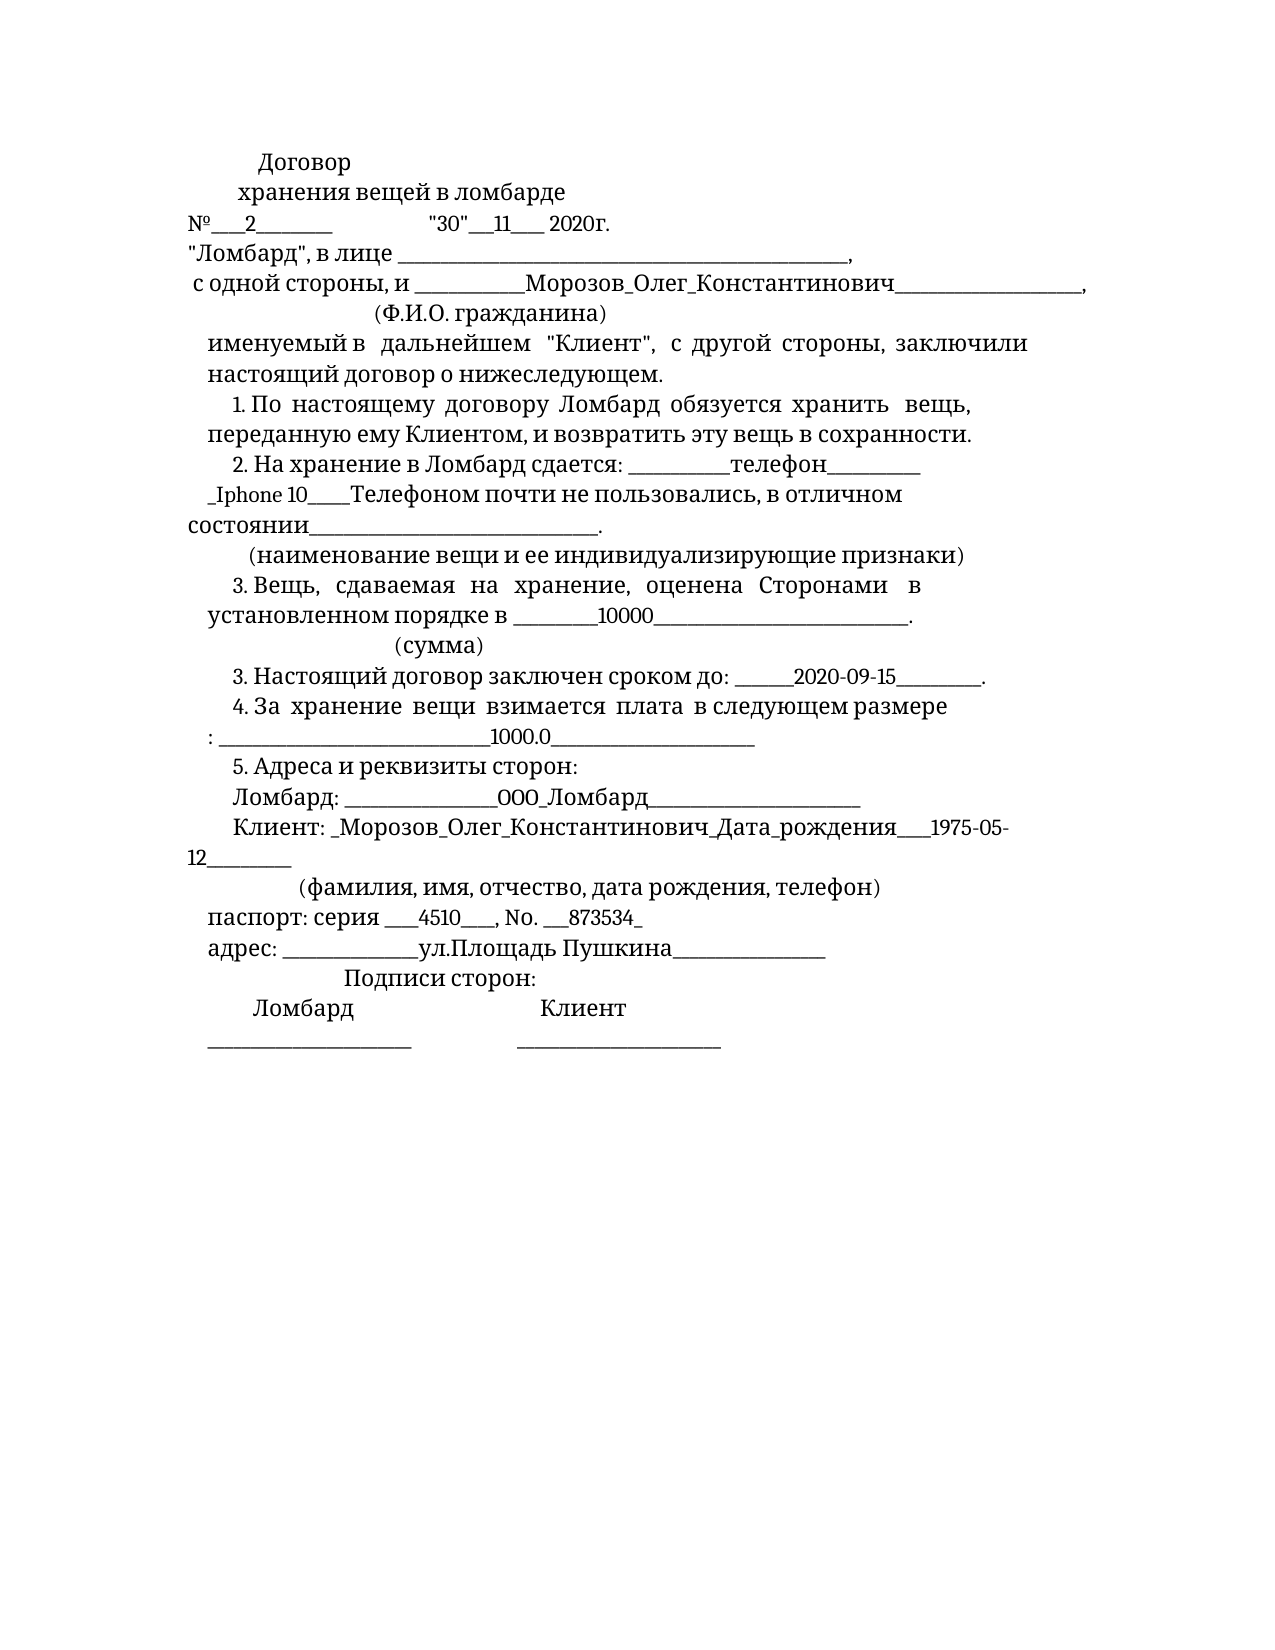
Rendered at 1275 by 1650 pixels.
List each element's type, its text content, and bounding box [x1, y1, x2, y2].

text Договор хранения вещей в ломбарде №____2_________ "30"___11____ 2020г. "Ломбард", в лице _____________________________________________________, с одной стороны, и _____________Морозов_Олег_Константинович______________________, (Ф.И.О. гражданина) именуемый в дальнейшем "Клиент", с другой стороны, заключили настоящий договор о нижеследующем. 1. По настоящему договору Ломбард обязуется хранить вещь, переданную ему Клиентом, и возвратить эту вещь в сохранности. 2. На хранение в Ломбард сдается: ____________телефон___________ _Iphone 10_____Телефоном почти не пользовались, в отличном состоянии__________________________________. (наименование вещи и ее индивидуализирующие признаки) 3. Вещь, сдаваемая на хранение, оценена Сторонами в установленном порядке в __________10000______________________________. (сумма) 3. Настоящий договор заключен сроком до: _______2020-09-15__________. 4. За хранение вещи взимается плата в следующем размере : ________________________________1000.0________________________ 5. Адреса и реквизиты сторон: Ломбард: __________________OOO_Ломбард_________________________ Клиент: _Морозов_Олег_Константинович_Дата_рождения____1975-05-12__________ (фамилия, имя, отчество, дата рождения, телефон) паспорт: серия ____4510____, Nо. ___873534_ адрес: ________________ул.Площадь Пушкина__________________ Подписи сторон: Ломбард Клиент ________________________ ________________________ [187, 150, 1087, 1113]
